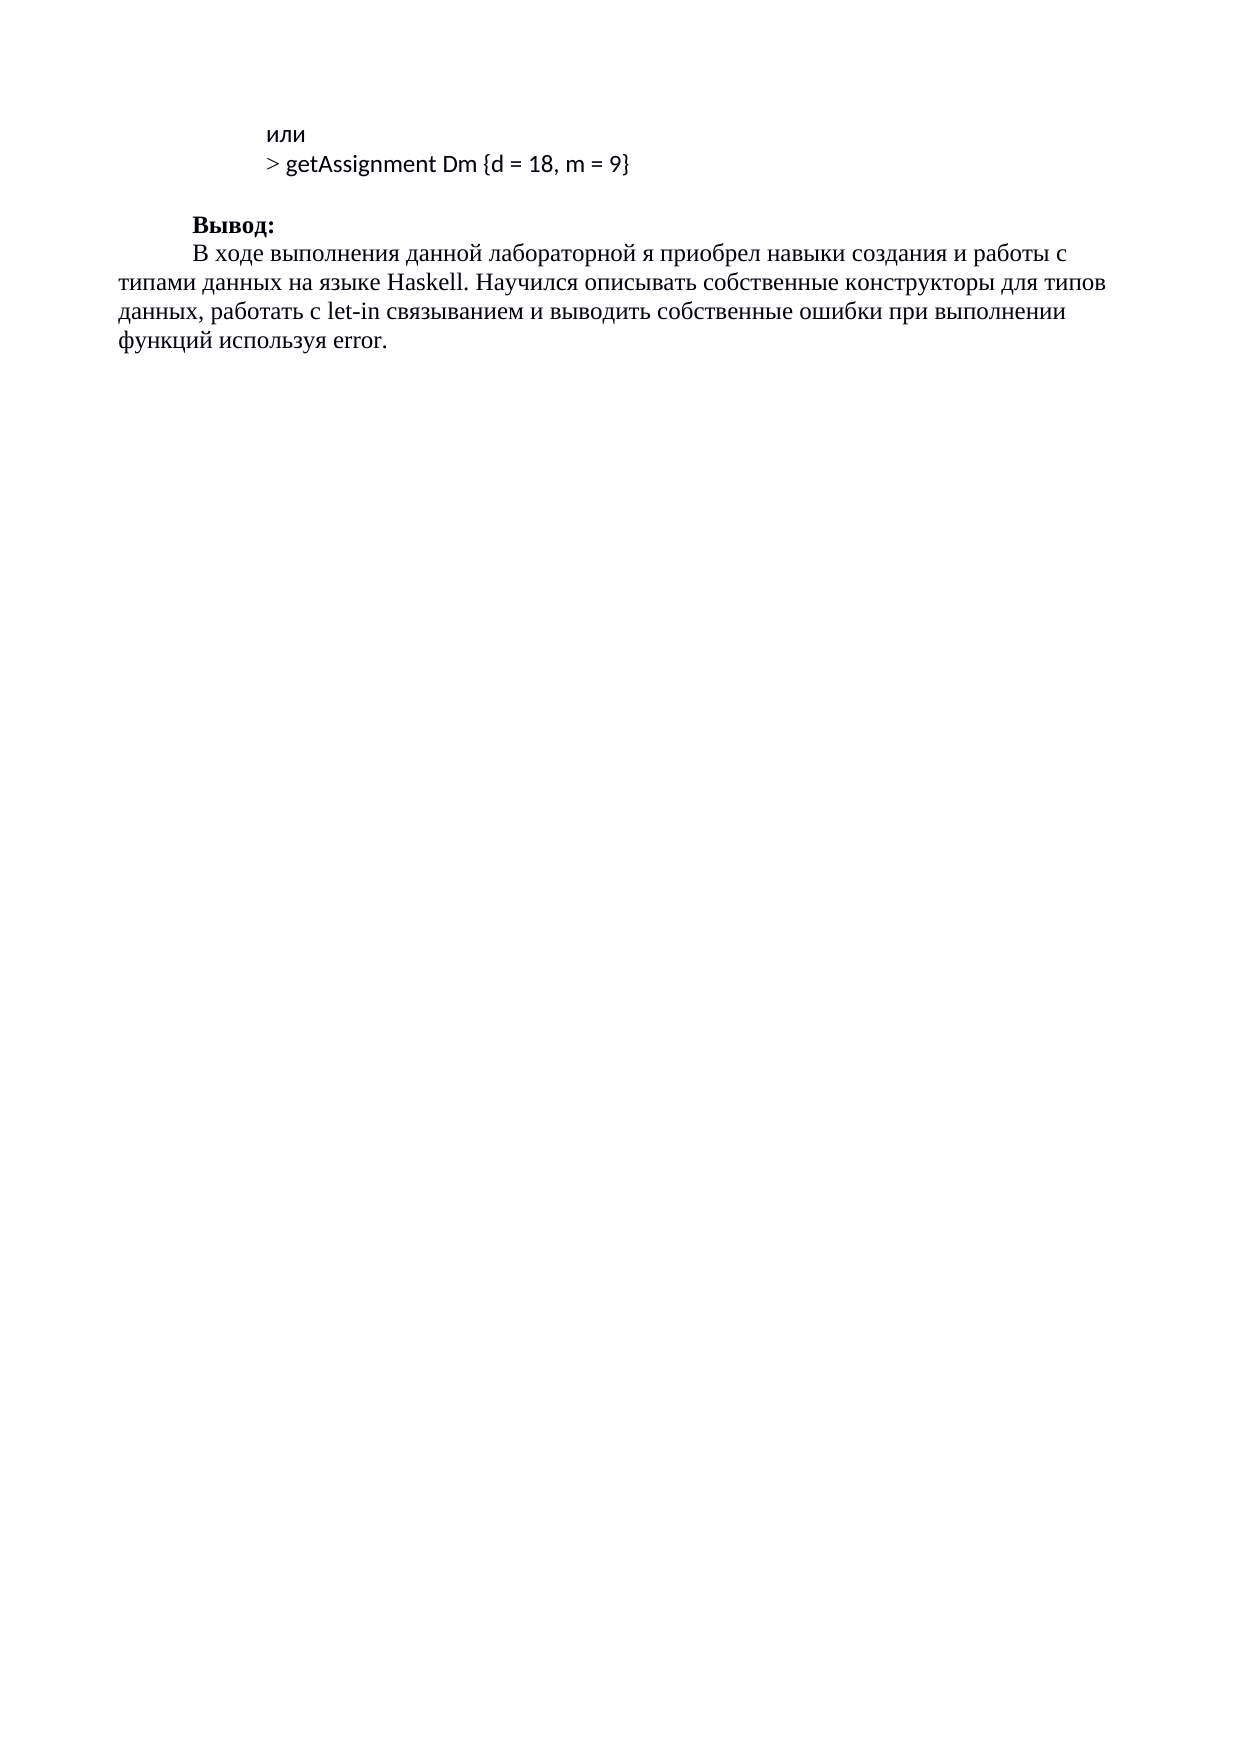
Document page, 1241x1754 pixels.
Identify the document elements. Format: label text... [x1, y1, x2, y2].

text В ходе выполнения данной лабораторной я приобрел навыки создания и работы с типами данных на языке Haskell. Научился описывать собственные конструкторы для типов данных, работать с let-in связыванием и выводить собственные ошибки при выполнении функций используя error. [118, 238, 1122, 353]
text > getAssignment Dm {d = 18, m = 9} [266, 149, 1122, 179]
text Вывод: [118, 210, 1122, 238]
text или [266, 118, 1122, 149]
